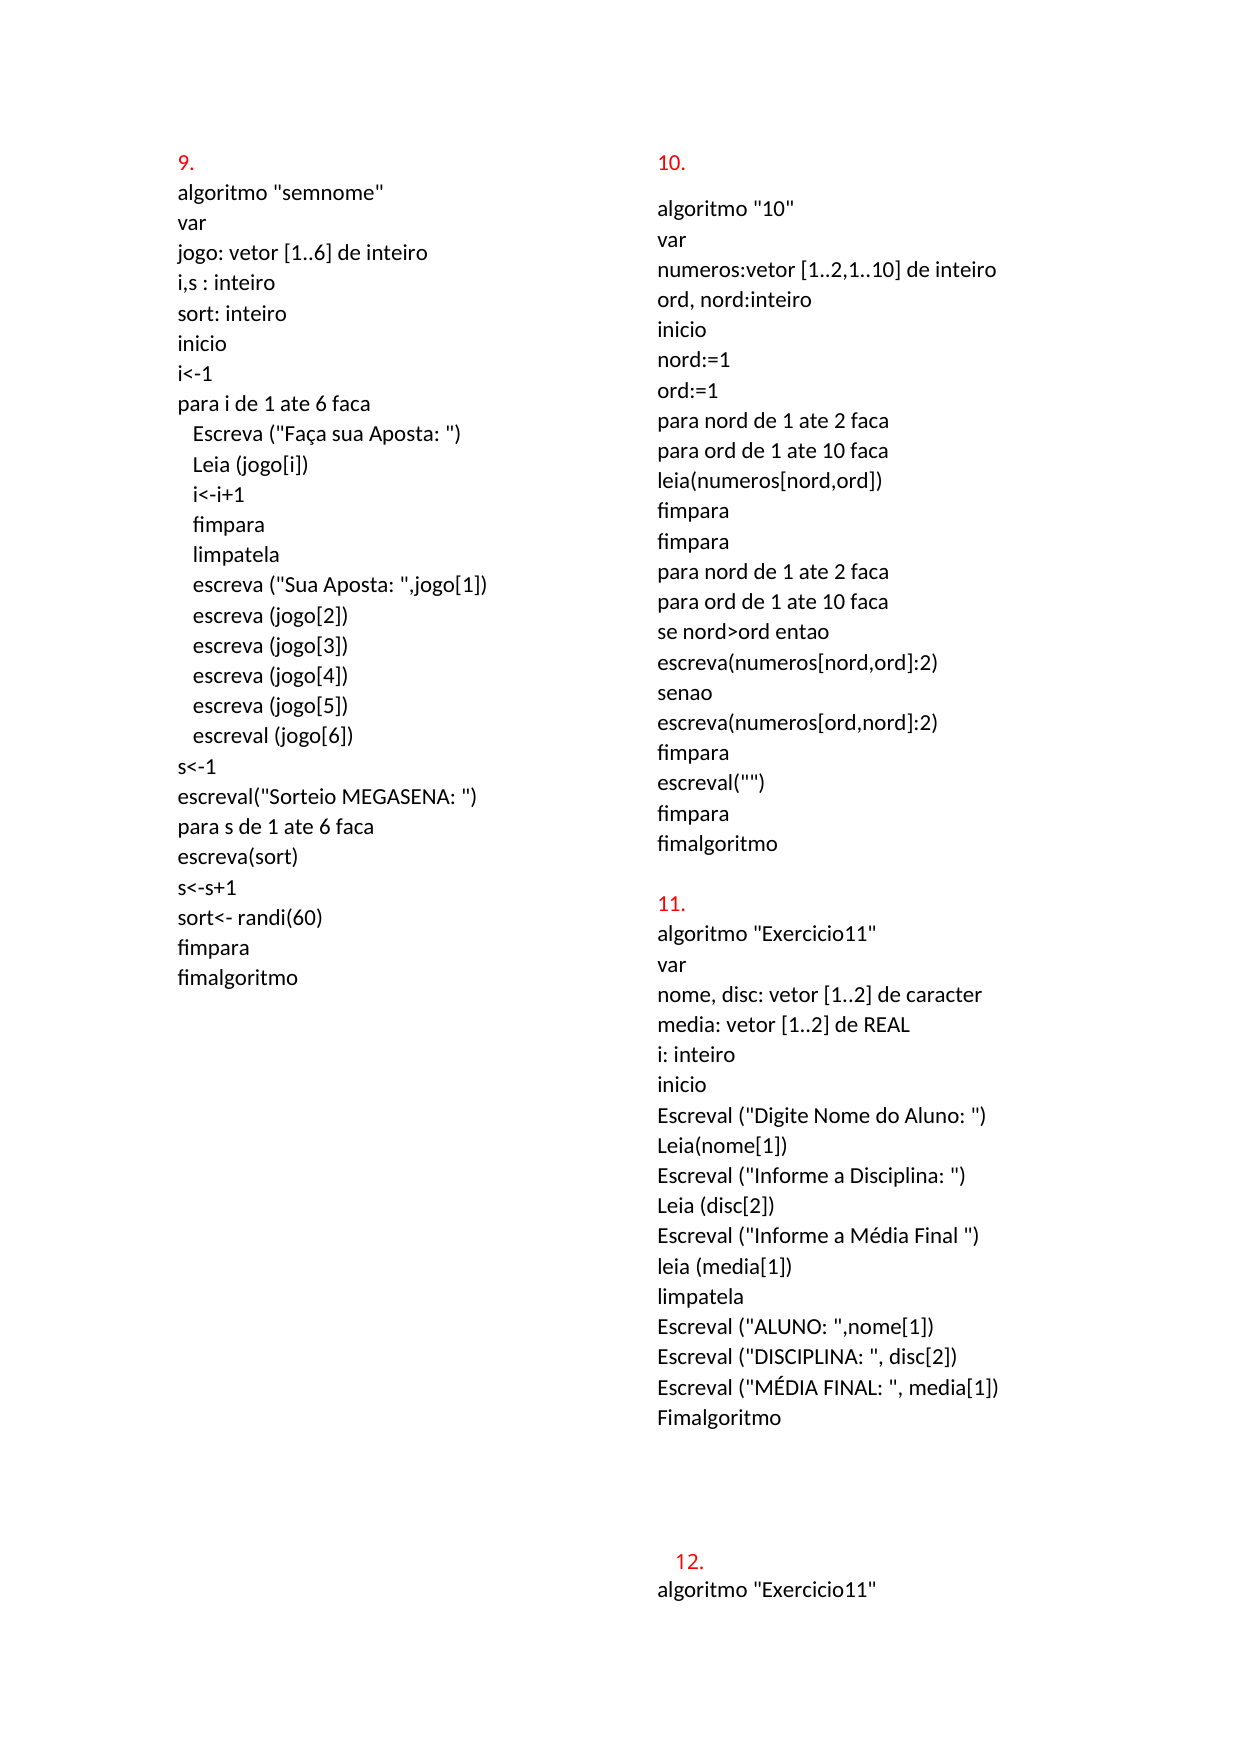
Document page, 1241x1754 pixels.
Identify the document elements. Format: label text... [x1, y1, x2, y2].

text algoritmo "semnome" [177, 178, 583, 206]
text fimpara [177, 510, 583, 538]
text 12. [675, 1547, 1061, 1575]
text var [177, 208, 583, 236]
text escreval("Sorteio MEGASENA: ") [177, 782, 583, 810]
text escreval (jogo[6]) [177, 722, 583, 749]
text media: vetor [1..2] de REAL [657, 1010, 1063, 1038]
text nome, disc: vetor [1..2] de caracter [657, 980, 1063, 1008]
text inicio [657, 1071, 1063, 1098]
text s<-s+1 [177, 873, 583, 901]
text i,s : inteiro [177, 268, 583, 296]
text inicio [657, 315, 1063, 343]
text se nord>ord entao [657, 617, 1063, 645]
text ord, nord:inteiro [657, 285, 1063, 313]
text escreva(sort) [177, 842, 583, 870]
text Escreval ("ALUNO: ",nome[1]) [657, 1312, 1063, 1340]
text escreva(numeros[ord,nord]:2) [657, 708, 1063, 736]
text para i de 1 ate 6 faca [177, 389, 583, 417]
text ord:=1 [657, 376, 1063, 404]
text senao [657, 678, 1063, 706]
text fimpara [657, 497, 1063, 524]
text fimpara [657, 738, 1063, 766]
text limpatela [177, 540, 583, 568]
text nord:=1 [657, 346, 1063, 373]
text algoritmo "Exercicio11" [657, 1575, 1063, 1603]
text fimalgoritmo [177, 963, 583, 991]
text escreva (jogo[2]) [177, 601, 583, 629]
text var [657, 950, 1063, 978]
text escreval("") [657, 768, 1063, 796]
text Escreva ("Faça sua Aposta: ") [177, 419, 583, 447]
text para nord de 1 ate 2 faca [657, 406, 1063, 434]
text Leia(nome[1]) [657, 1131, 1063, 1159]
text Fimalgoritmo [657, 1403, 1063, 1431]
text Escreval ("DISCIPLINA: ", disc[2]) [657, 1342, 1063, 1370]
text algoritmo "Exercicio11" [657, 919, 1063, 947]
text sort<- randi(60) [177, 903, 583, 931]
text numeros:vetor [1..2,1..10] de inteiro [657, 255, 1063, 283]
text fimpara [657, 799, 1063, 827]
text escreva ("Sua Aposta: ",jogo[1]) [177, 571, 583, 598]
text fimpara [657, 527, 1063, 555]
text Escreval ("Digite Nome do Aluno: ") [657, 1101, 1063, 1129]
text fimpara [177, 933, 583, 961]
text Escreval ("Informe a Média Final ") [657, 1222, 1063, 1249]
text Leia (disc[2]) [657, 1191, 1063, 1219]
text s<-1 [177, 752, 583, 780]
text escreva (jogo[4]) [177, 661, 583, 689]
text Leia (jogo[i]) [177, 450, 583, 478]
text sort: inteiro [177, 299, 583, 327]
text Escreval ("MÉDIA FINAL: ", media[1]) [657, 1373, 1063, 1401]
text leia(numeros[nord,ord]) [657, 466, 1063, 494]
text inicio [177, 329, 583, 357]
text leia (media[1]) [657, 1252, 1063, 1280]
text para ord de 1 ate 10 faca [657, 436, 1063, 464]
text escreva (jogo[5]) [177, 691, 583, 719]
text 10. [657, 148, 1063, 176]
text 11. [657, 889, 1063, 917]
text i<-1 [177, 359, 583, 387]
text var [657, 225, 1063, 253]
text algoritmo "10" [657, 194, 1063, 222]
text limpatela [657, 1282, 1063, 1310]
text escreva (jogo[3]) [177, 631, 583, 659]
text i<-i+1 [177, 480, 583, 508]
text para nord de 1 ate 2 faca [657, 557, 1063, 585]
text fimalgoritmo [657, 829, 1063, 857]
text escreva(numeros[nord,ord]:2) [657, 648, 1063, 676]
text jogo: vetor [1..6] de inteiro [177, 238, 583, 266]
text para ord de 1 ate 10 faca [657, 587, 1063, 615]
text para s de 1 ate 6 faca [177, 812, 583, 840]
text i: inteiro [657, 1040, 1063, 1068]
text Escreval ("Informe a Disciplina: ") [657, 1161, 1063, 1189]
text 9. [177, 148, 583, 176]
